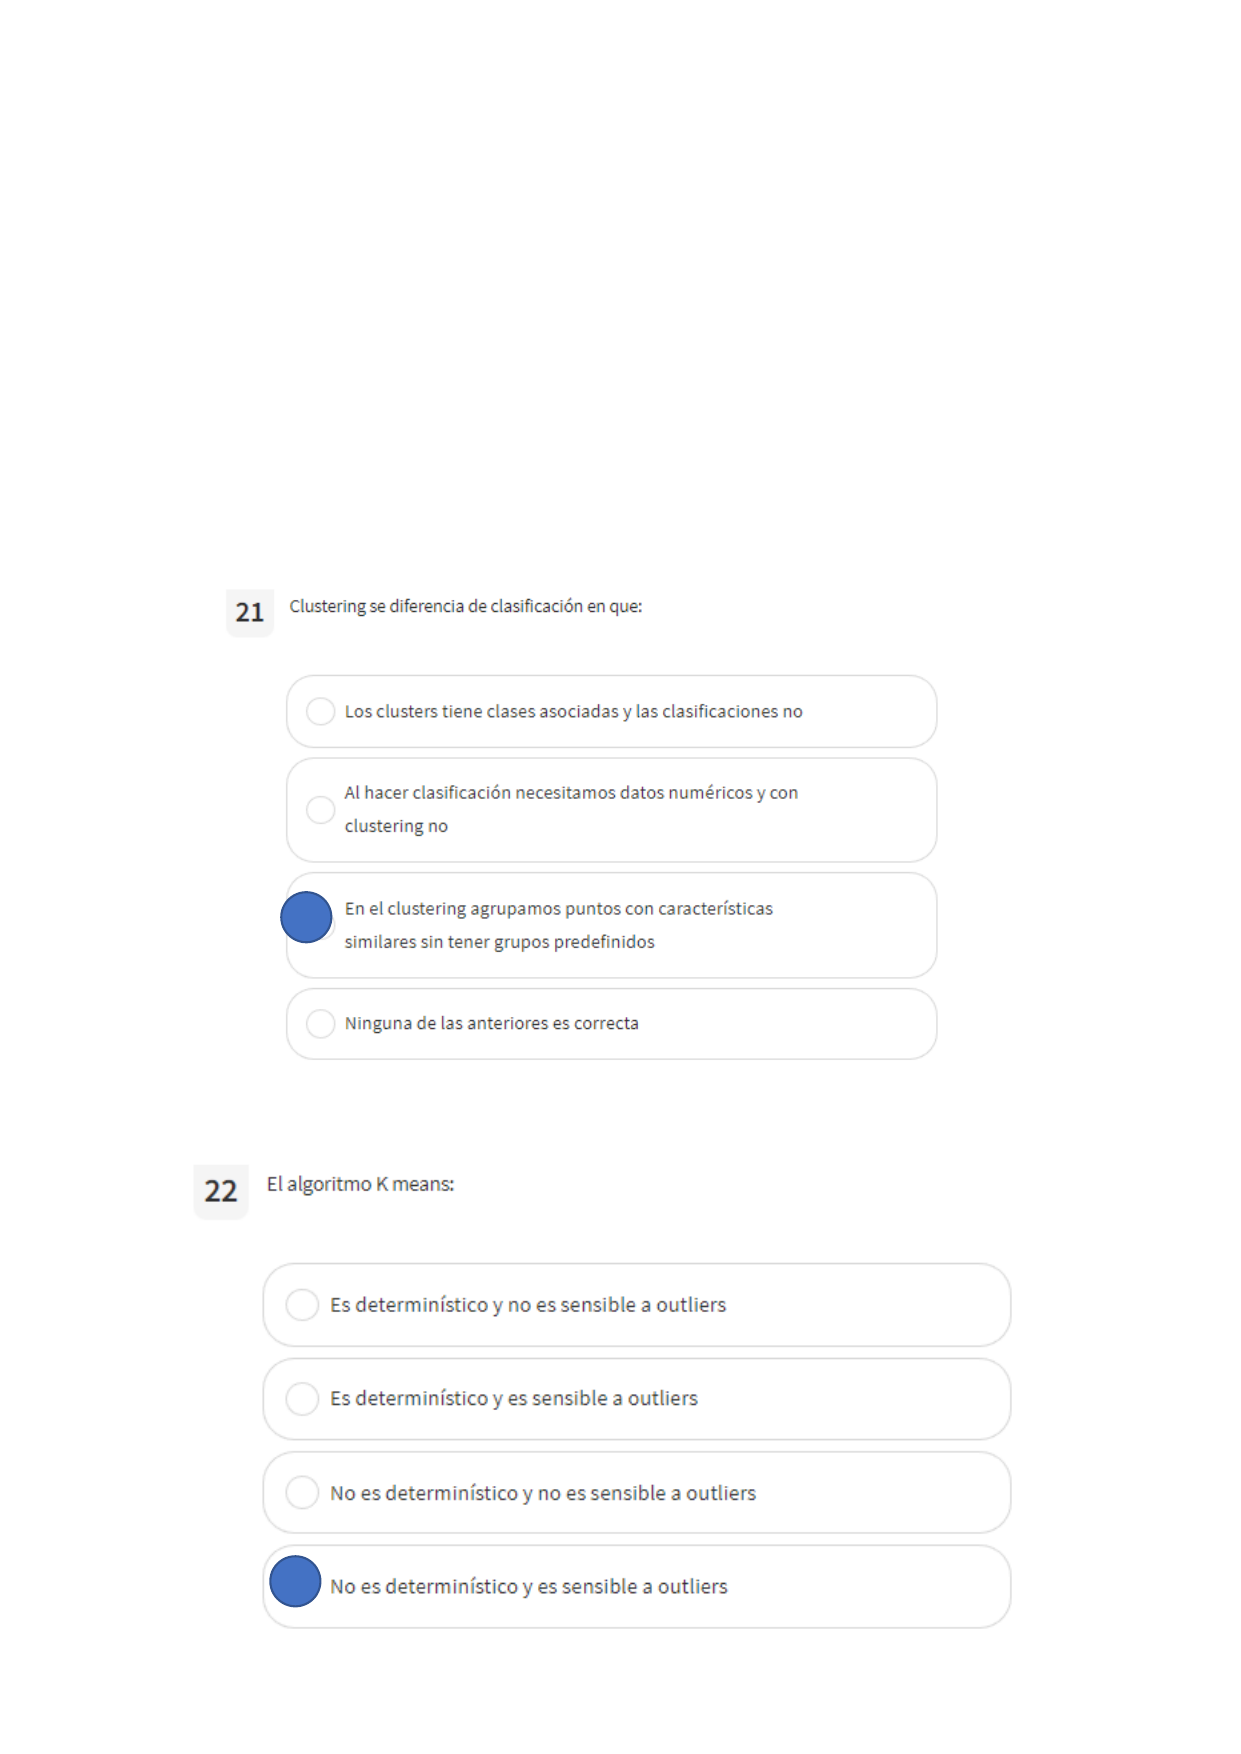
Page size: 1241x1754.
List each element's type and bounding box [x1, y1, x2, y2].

picture [177, 1136, 1063, 1658]
picture [185, 563, 1071, 1084]
